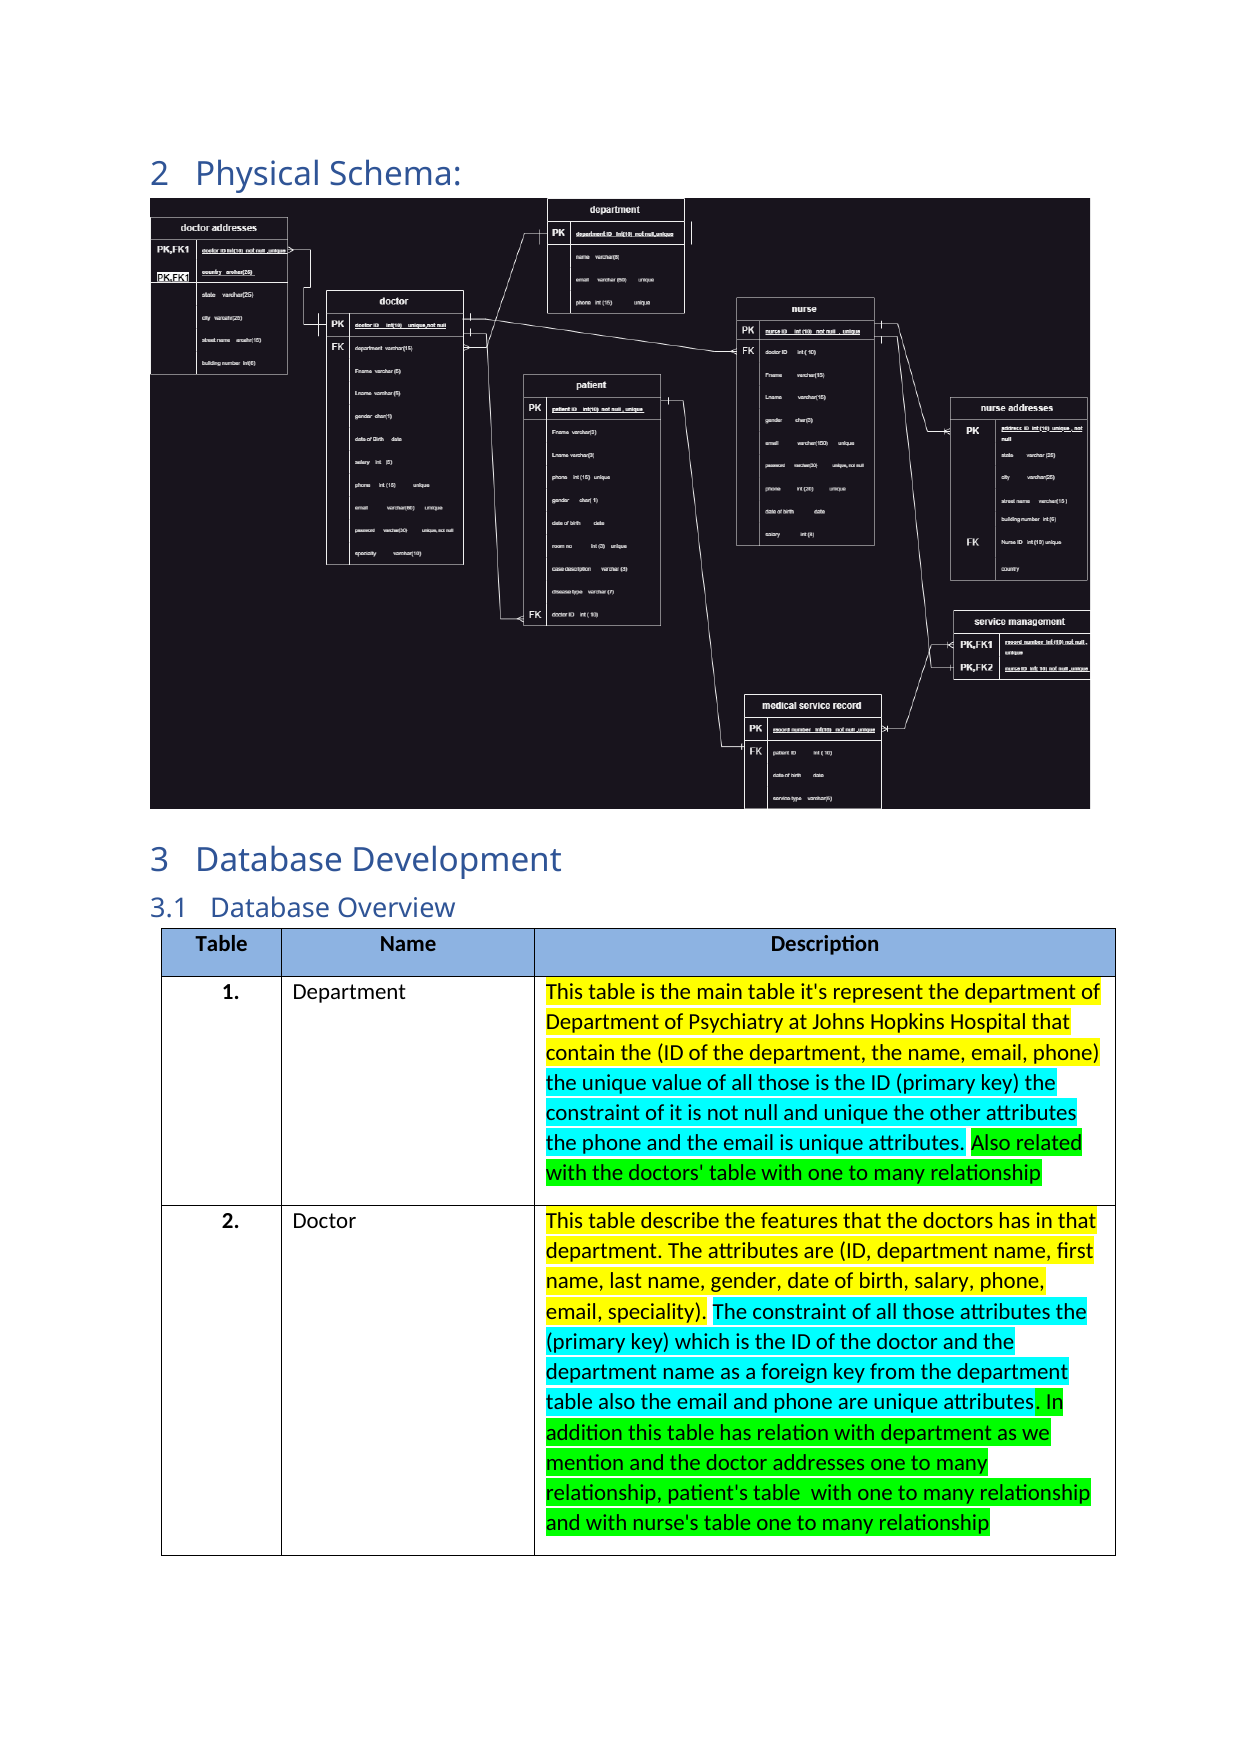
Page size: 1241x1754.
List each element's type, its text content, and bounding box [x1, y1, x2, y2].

table_cell Department [282, 977, 534, 1205]
table_cell [162, 1206, 281, 1555]
table_header Description [535, 929, 1115, 976]
table_cell This table describe the features that the doctors has in that department. The attributes are (ID, department name, first name, last name, gender, date of birth, salary, phone, email, speciality). The constraint of all those attributes the (primary key) which is the ID of the doctor and the department name as a foreign key from the department table also the email and phone are unique attributes. In addition this table has relation with department as we mention and the doctor addresses one to many relationship, patient's table with one to many relationship and with nurse's table one to many relationship [535, 1206, 1115, 1555]
subtitle Database Overview [150, 888, 1090, 925]
table_cell This table is the main table it's represent the department of Department of Psychiatry at Johns Hopkins Hospital that contain the (ID of the department, the name, email, phone) the unique value of all those is the ID (primary key) the constraint of it is not null and unique the other attributes the phone and the email is unique attributes. Also related with the doctors' table with one to many relationship [535, 977, 1115, 1205]
table_header Name [282, 929, 534, 976]
picture [150, 198, 1091, 809]
table_cell [162, 977, 281, 1205]
table_cell Doctor [282, 1206, 534, 1555]
subtitle Database Development [150, 835, 1090, 881]
table_header Table [162, 929, 281, 976]
subtitle Physical Schema: [150, 150, 1090, 195]
